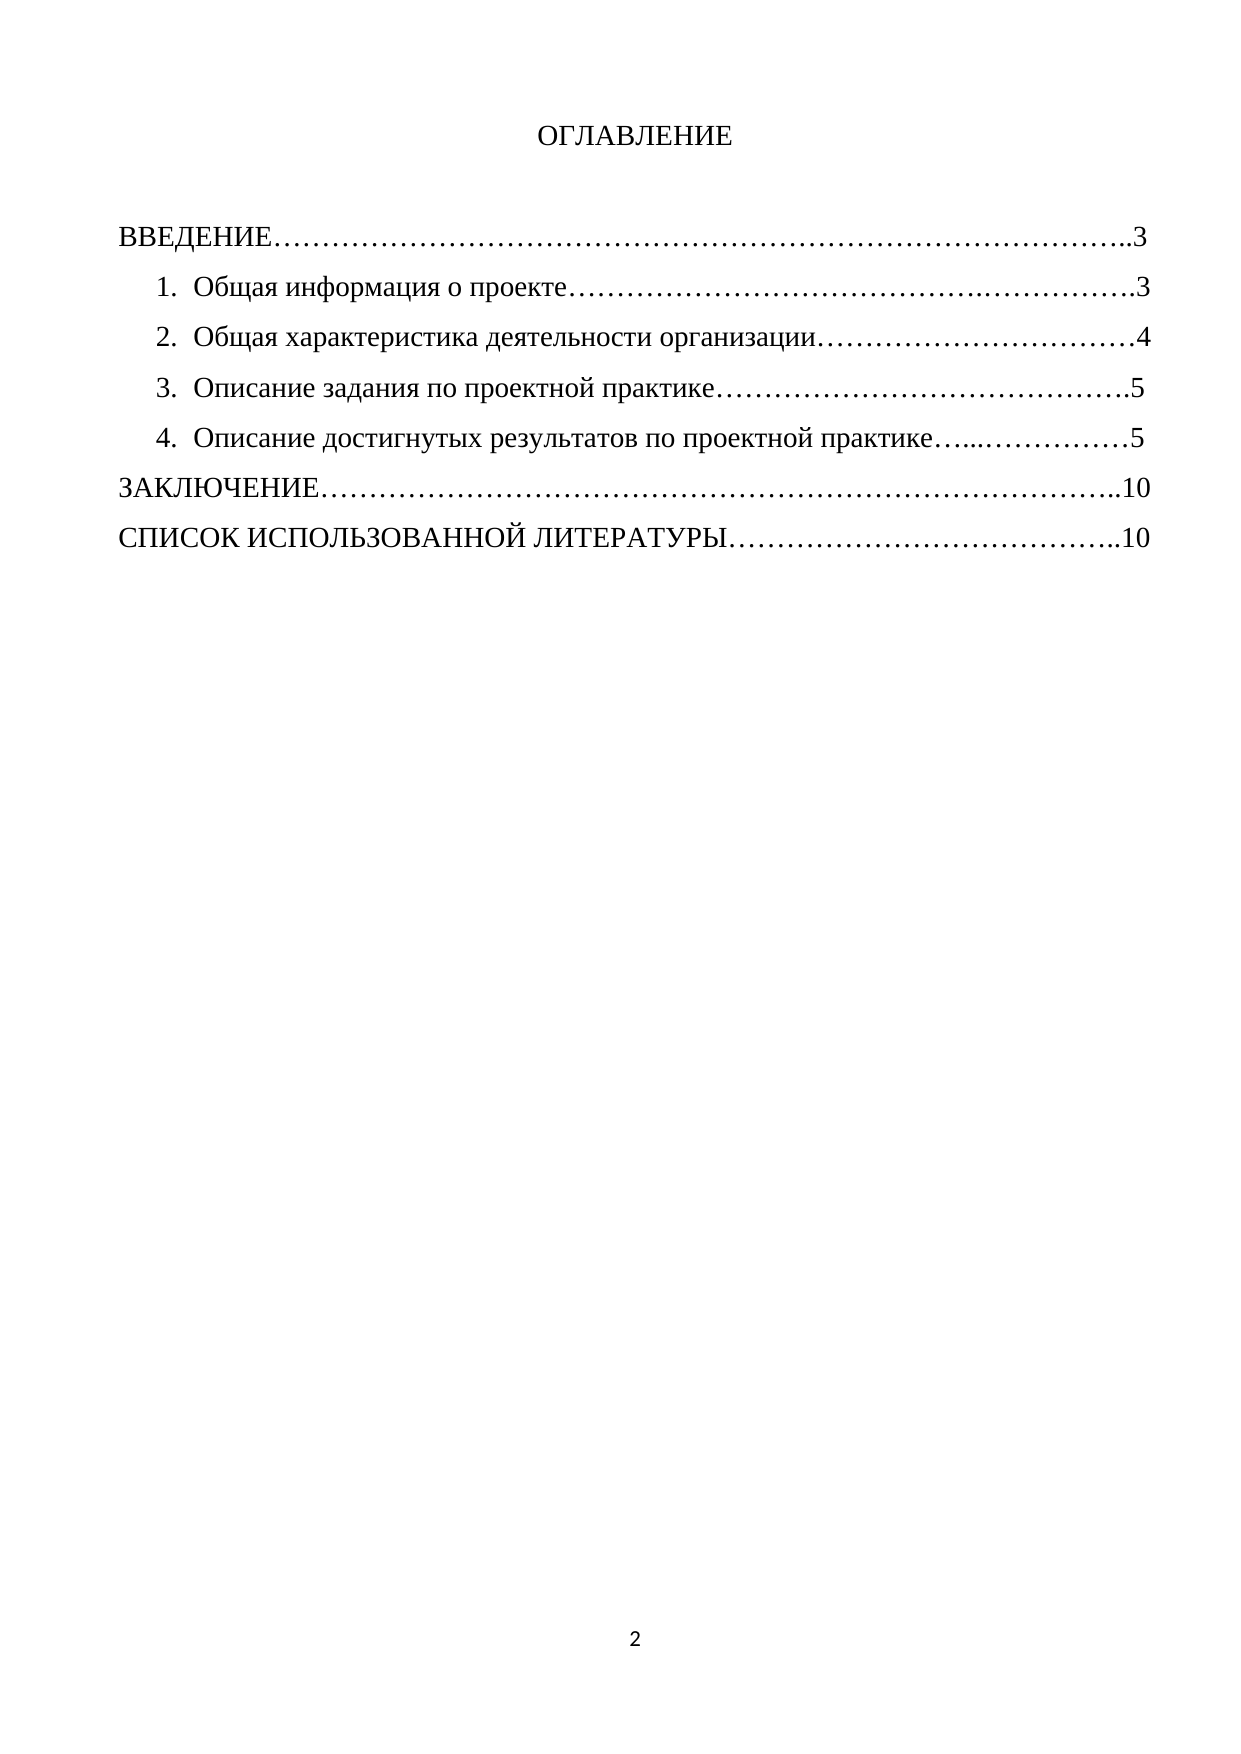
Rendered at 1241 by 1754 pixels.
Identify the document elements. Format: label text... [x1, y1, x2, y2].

text ОГЛАВЛЕНИЕ [118, 118, 1152, 152]
list Описание задания по проектной практике…………………………………….5 [156, 370, 1152, 403]
text ЗАКЛЮЧЕНИЕ………………………………………………………………………..10 [118, 470, 1152, 504]
list Общая характеристика деятельности организации……………………………4 [156, 319, 1152, 353]
list Общая информация о проекте…………………………………….…………….3 [156, 269, 1152, 303]
text СПИСОК ИСПОЛЬЗОВАННОЙ ЛИТЕРАТУРЫ…………………………………..10 [118, 521, 1152, 554]
text ВВЕДЕНИЕ……………………………………………………………………………..3 [118, 219, 1152, 252]
list Описание достигнутых результатов по проектной практике…...……………5 [156, 420, 1152, 453]
